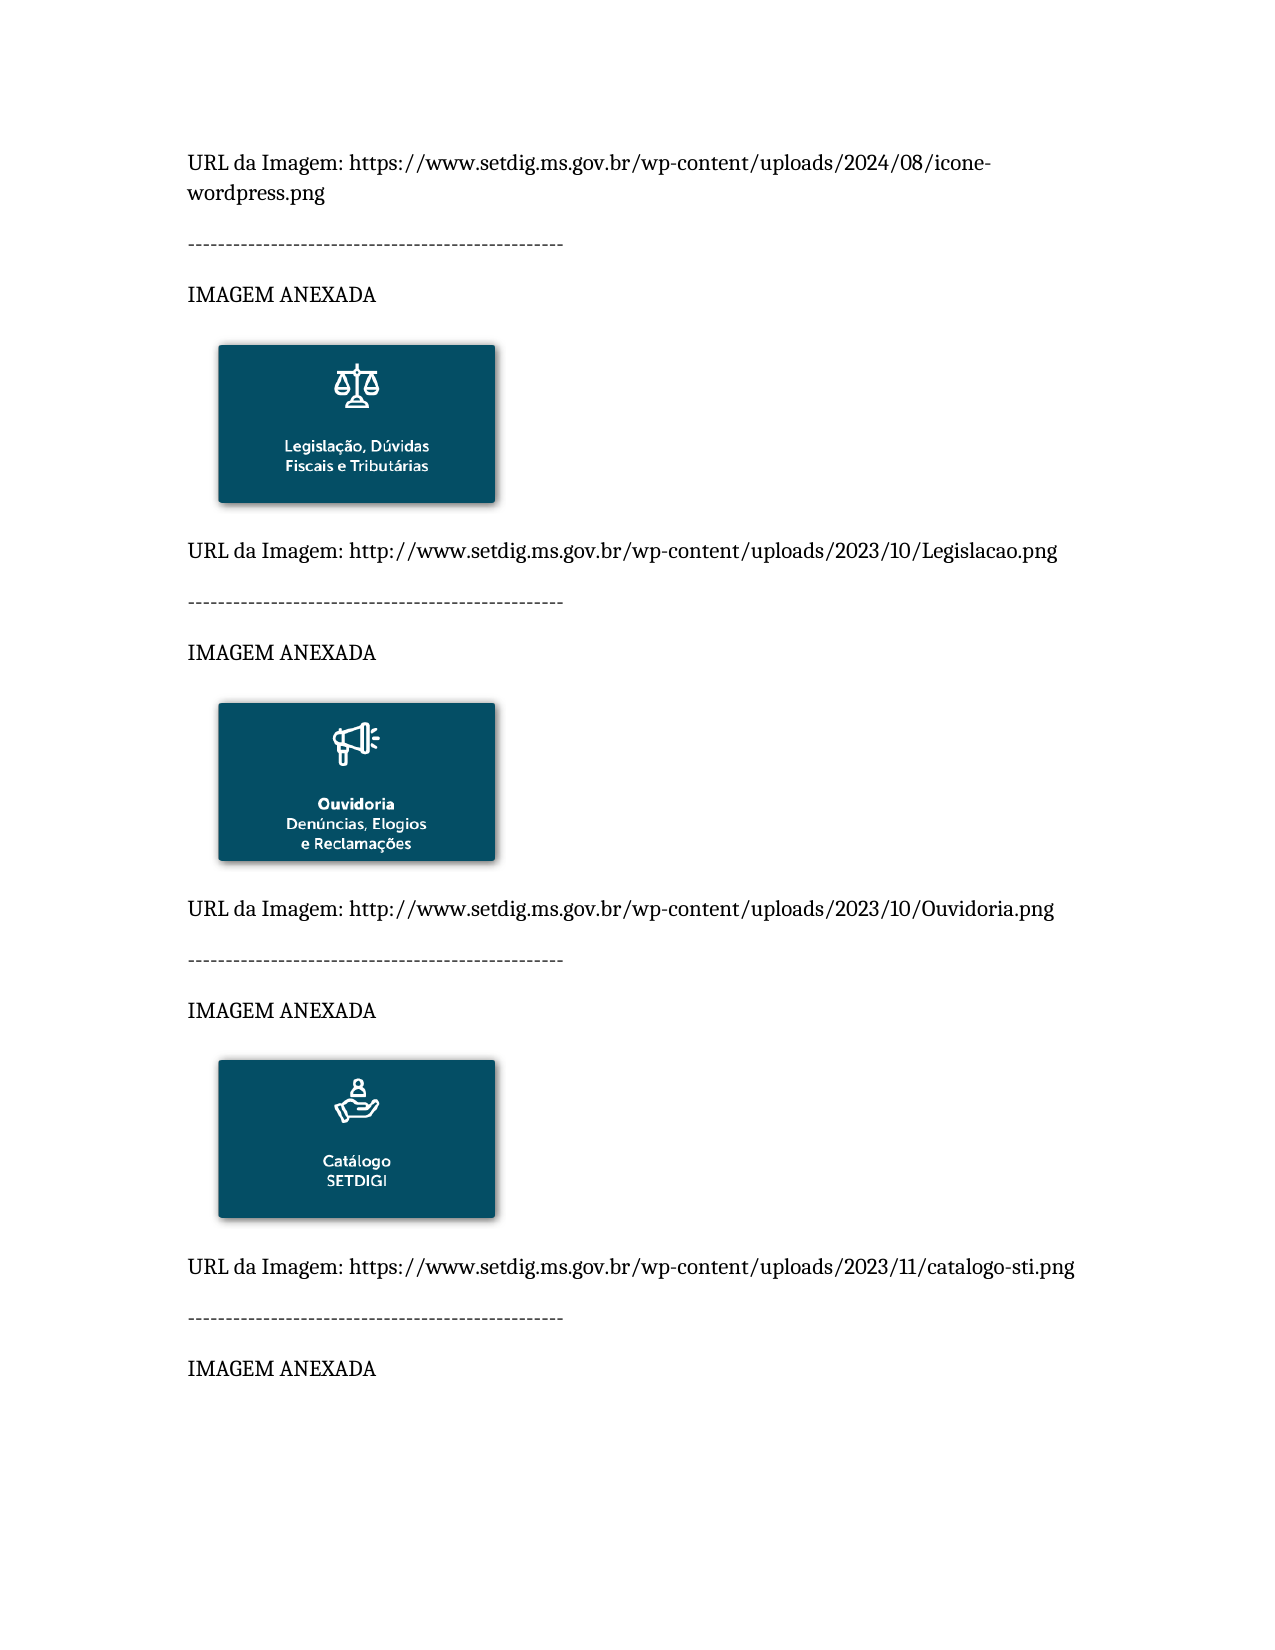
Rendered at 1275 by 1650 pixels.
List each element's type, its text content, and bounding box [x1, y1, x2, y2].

text IMAGEM ANEXADA [187, 640, 1087, 666]
text -------------------------------------------------- [187, 947, 1087, 973]
text IMAGEM ANEXADA [187, 282, 1087, 309]
text IMAGEM ANEXADA [187, 1356, 1087, 1382]
text URL da Imagem: http://www.setdig.ms.gov.br/wp-content/uploads/2023/10/Ouvidoria.png [187, 896, 1087, 922]
text IMAGEM ANEXADA [187, 998, 1087, 1024]
text URL da Imagem: https://www.setdig.ms.gov.br/wp-content/uploads/2023/11/catalogo-sti.png [187, 1254, 1087, 1280]
text -------------------------------------------------- [187, 1305, 1087, 1331]
text -------------------------------------------------- [187, 589, 1087, 615]
picture [206, 691, 507, 872]
text URL da Imagem: http://www.setdig.ms.gov.br/wp-content/uploads/2023/10/Legislacao.png [187, 538, 1087, 564]
picture [206, 333, 507, 514]
text URL da Imagem: https://www.setdig.ms.gov.br/wp-content/uploads/2024/08/icone-wordpress.png [187, 150, 1087, 207]
picture [206, 1048, 507, 1229]
text -------------------------------------------------- [187, 231, 1087, 258]
